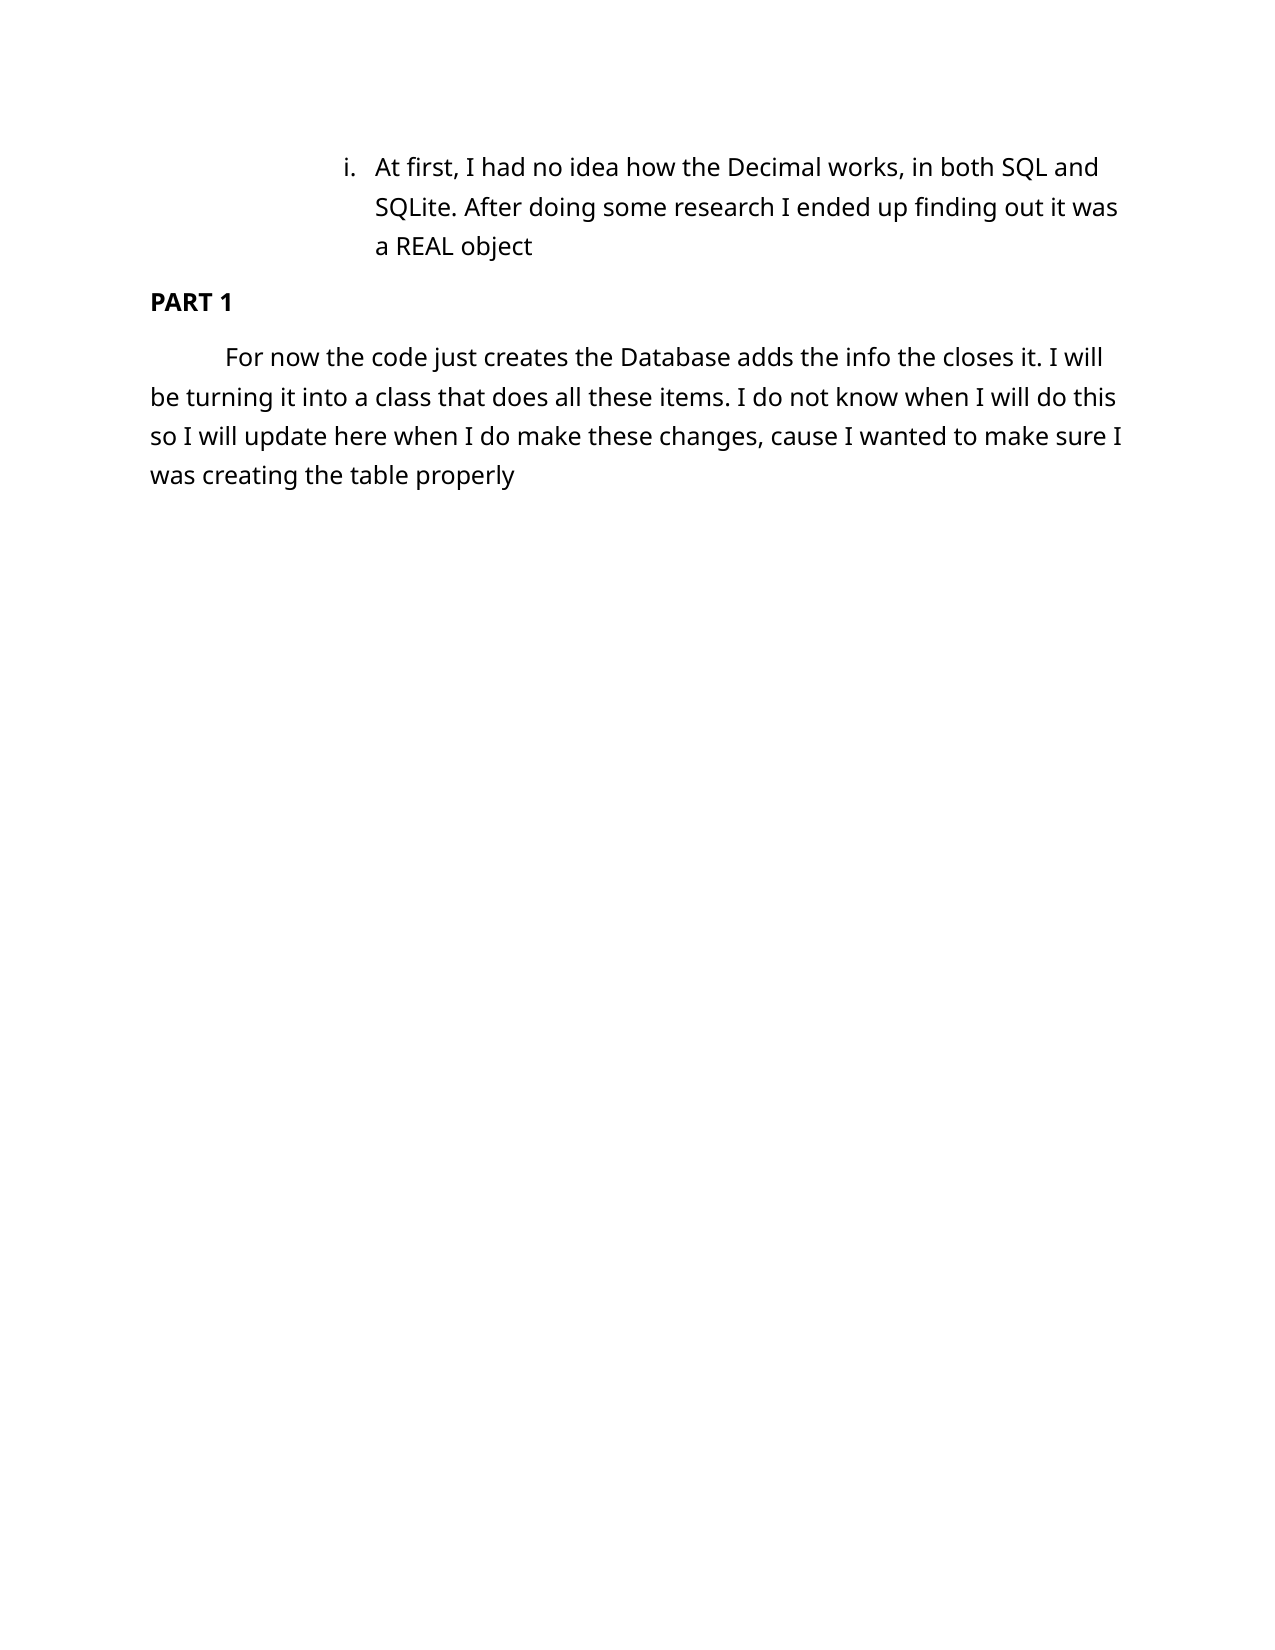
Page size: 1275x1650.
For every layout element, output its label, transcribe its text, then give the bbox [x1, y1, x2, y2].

list At first, I had no idea how the Decimal works, in both SQL and SQLite. After doing some research I ended up finding out it was a REAL object [356, 150, 1125, 262]
text For now the code just creates the Database adds the info the closes it. I will be turning it into a class that does all these items. I do not know when I will do this so I will update here when I do make these changes, cause I wanted to make sure I was creating the table properly [150, 340, 1125, 492]
text PART 1 [150, 284, 1125, 318]
